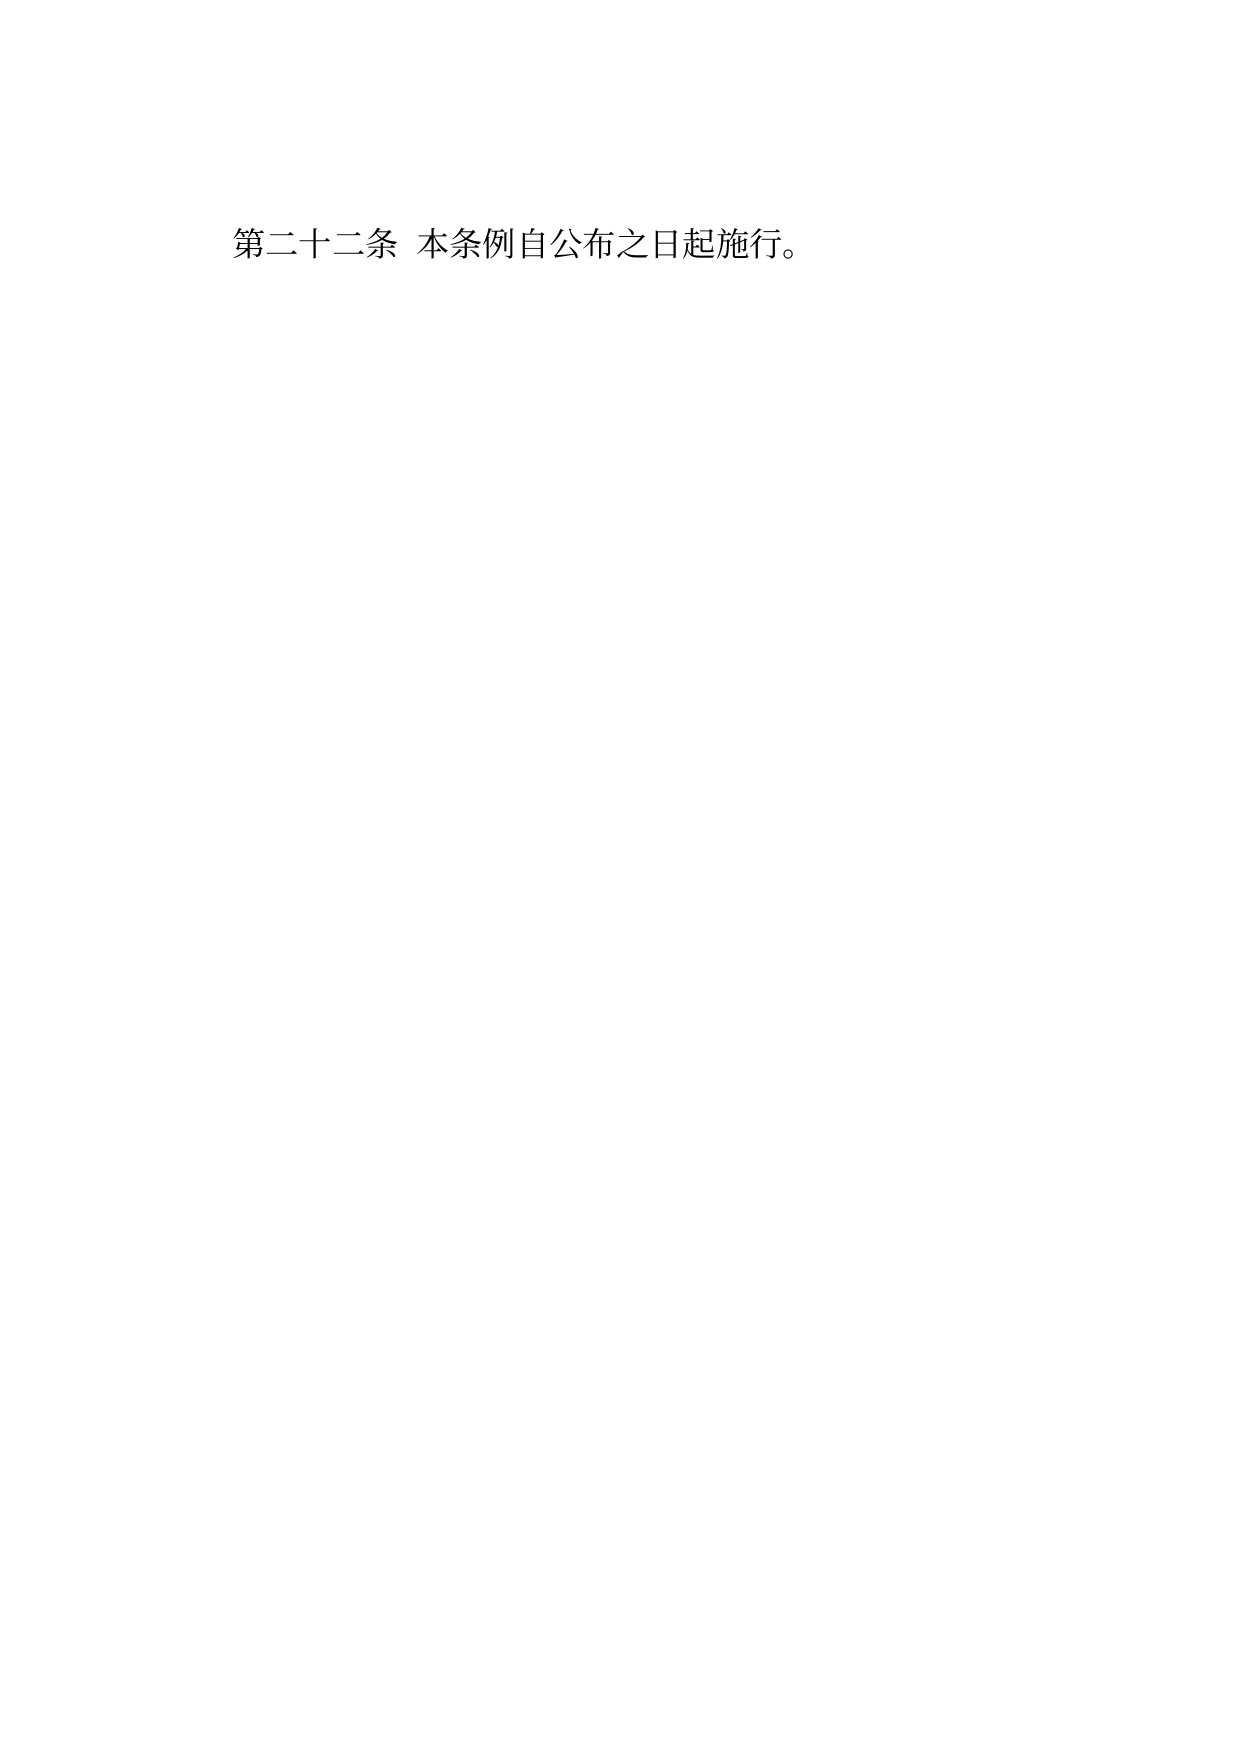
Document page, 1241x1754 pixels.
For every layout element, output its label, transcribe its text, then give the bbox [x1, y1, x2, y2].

text 第二十二条 本条例自公布之日起施行。 [165, 218, 1087, 266]
